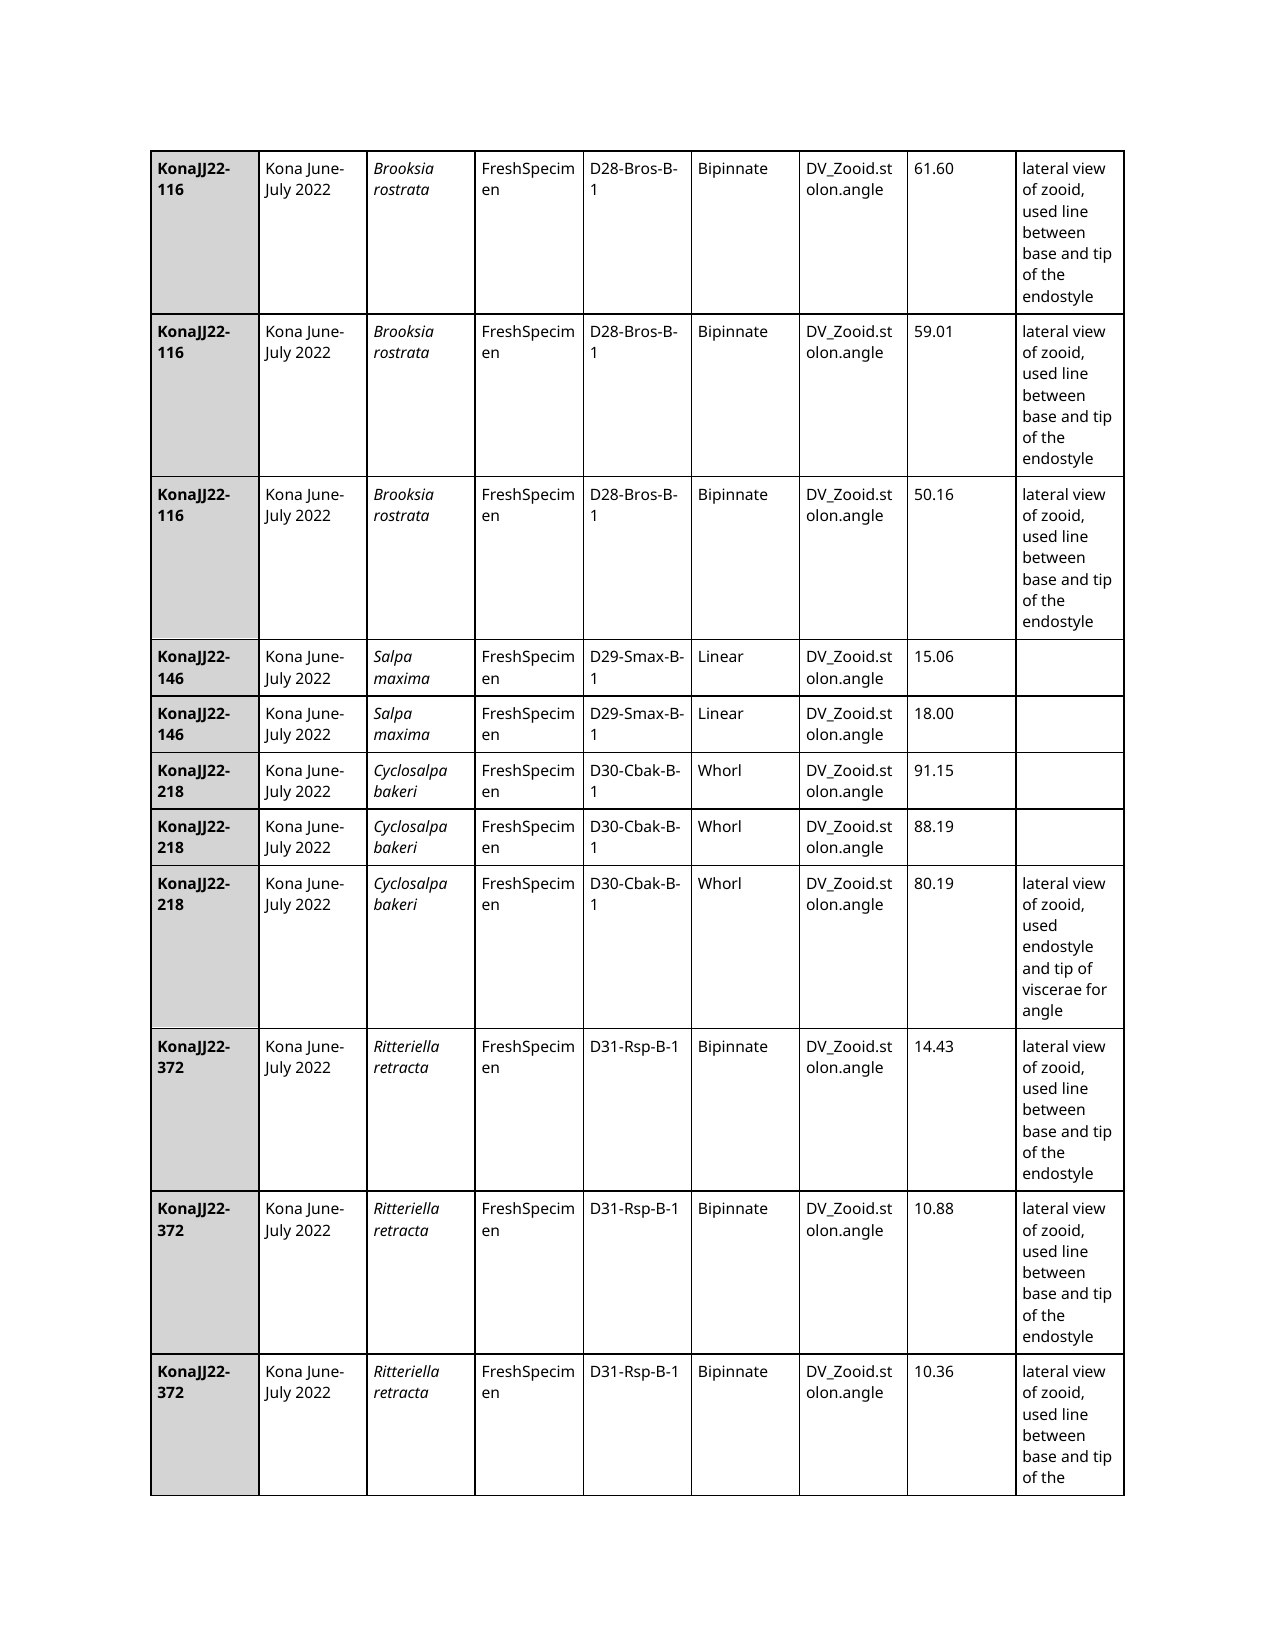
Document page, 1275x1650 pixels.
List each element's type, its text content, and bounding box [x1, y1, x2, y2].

table_cell Bipinnate [692, 315, 799, 476]
table_cell Brooksia rostrata [368, 477, 474, 638]
table_cell Salpa maxima [368, 640, 474, 695]
table_cell DV_Zooid.stolon.angle [800, 640, 907, 695]
table_cell 15.06 [908, 640, 1015, 695]
table_cell Kona June-July 2022 [260, 315, 366, 476]
table_cell Bipinnate [692, 1355, 799, 1495]
table_cell Linear [692, 640, 799, 695]
table_cell Kona June-July 2022 [260, 477, 366, 638]
table_cell D28-Bros-B-1 [584, 315, 691, 476]
table_cell KonaJJ22-372 [152, 1029, 258, 1190]
table_cell FreshSpecimen [476, 1029, 583, 1190]
table_cell Salpa maxima [368, 697, 474, 752]
table_cell D31-Rsp-B-1 [584, 1029, 691, 1190]
table_cell KonaJJ22-146 [152, 640, 258, 695]
table_cell DV_Zooid.stolon.angle [800, 477, 907, 638]
table_cell KonaJJ22-218 [152, 810, 258, 865]
table_cell KonaJJ22-218 [152, 753, 258, 808]
table_cell Brooksia rostrata [368, 315, 474, 476]
table_cell Kona June-July 2022 [260, 152, 366, 313]
table_cell lateral view of zooid, used line between base and tip of the endostyle [1017, 1029, 1123, 1190]
table_cell Kona June-July 2022 [260, 866, 366, 1027]
table_cell 14.43 [908, 1029, 1015, 1190]
table_cell lateral view of zooid, used line between base and tip of the endostyle [1017, 477, 1123, 638]
table_cell [1017, 753, 1123, 808]
table_cell KonaJJ22-116 [152, 315, 258, 476]
table_cell Kona June-July 2022 [260, 810, 366, 865]
table_cell D30-Cbak-B-1 [584, 753, 691, 808]
table_cell D29-Smax-B-1 [584, 640, 691, 695]
table_cell DV_Zooid.stolon.angle [800, 866, 907, 1027]
table_cell lateral view of zooid, used line between base and tip of the endostyle [1017, 1192, 1123, 1353]
table_cell Ritteriella retracta [368, 1192, 474, 1353]
table_cell Kona June-July 2022 [260, 1192, 366, 1353]
table_cell DV_Zooid.stolon.angle [800, 315, 907, 476]
table_cell 50.16 [908, 477, 1015, 638]
table_cell FreshSpecimen [476, 866, 583, 1027]
table_cell Linear [692, 697, 799, 752]
table_cell Bipinnate [692, 152, 799, 313]
table_cell 10.88 [908, 1192, 1015, 1353]
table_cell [368, 1355, 474, 1495]
table_cell D31-Rsp-B-1 [584, 1355, 691, 1495]
table_cell DV_Zooid.stolon.angle [800, 1029, 907, 1190]
table_cell Ritteriella retracta [368, 1029, 474, 1190]
table_cell lateral view of zooid, used line between base and tip of the endostyle [1017, 315, 1123, 476]
table_cell KonaJJ22-372 [152, 1192, 258, 1353]
table_cell Cyclosalpa bakeri [368, 866, 474, 1027]
table_cell FreshSpecimen [476, 1355, 583, 1495]
table_cell KonaJJ22-372 [152, 1355, 258, 1495]
table_cell [1017, 810, 1123, 865]
table_cell FreshSpecimen [476, 315, 583, 476]
table_cell D31-Rsp-B-1 [584, 1192, 691, 1353]
table_cell Bipinnate [692, 477, 799, 638]
table_cell KonaJJ22-116 [152, 477, 258, 638]
table_cell DV_Zooid.stolon.angle [800, 753, 907, 808]
table_cell D30-Cbak-B-1 [584, 866, 691, 1027]
table_cell 91.15 [908, 753, 1015, 808]
table_cell DV_Zooid.stolon.angle [800, 810, 907, 865]
table_cell 59.01 [908, 315, 1015, 476]
table_cell 88.19 [908, 810, 1015, 865]
table_cell FreshSpecimen [476, 753, 583, 808]
table_cell DV_Zooid.stolon.angle [800, 697, 907, 752]
table_cell 18.00 [908, 697, 1015, 752]
table_cell FreshSpecimen [476, 477, 583, 638]
table_cell Kona June-July 2022 [260, 697, 366, 752]
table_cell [1017, 1355, 1123, 1495]
table_cell 61.60 [908, 152, 1015, 313]
table_cell [1017, 697, 1123, 752]
table_cell Cyclosalpa bakeri [368, 753, 474, 808]
table_cell [1017, 640, 1123, 695]
table_cell FreshSpecimen [476, 640, 583, 695]
table_cell D30-Cbak-B-1 [584, 810, 691, 865]
table_cell FreshSpecimen [476, 152, 583, 313]
table_cell FreshSpecimen [476, 697, 583, 752]
table_cell Whorl [692, 753, 799, 808]
table_cell D28-Bros-B-1 [584, 477, 691, 638]
table_cell Kona June-July 2022 [260, 640, 366, 695]
table_cell D28-Bros-B-1 [584, 152, 691, 313]
table_cell FreshSpecimen [476, 1192, 583, 1353]
table_cell lateral view of zooid, used endostyle and tip of viscerae for angle [1017, 866, 1123, 1027]
table_cell 80.19 [908, 866, 1015, 1027]
table_cell Kona June-July 2022 [260, 1029, 366, 1190]
table_cell KonaJJ22-218 [152, 866, 258, 1027]
table_cell Whorl [692, 810, 799, 865]
table_cell Whorl [692, 866, 799, 1027]
table_cell lateral view of zooid, used line between base and tip of the endostyle [1017, 152, 1123, 313]
table_cell Kona June-July 2022 [260, 753, 366, 808]
table_cell DV_Zooid.stolon.angle [800, 1192, 907, 1353]
table_cell KonaJJ22-146 [152, 697, 258, 752]
table_cell KonaJJ22-116 [152, 152, 258, 313]
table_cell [800, 152, 907, 313]
table_cell FreshSpecimen [476, 810, 583, 865]
table_cell Bipinnate [692, 1029, 799, 1190]
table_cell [800, 1355, 907, 1495]
table_cell 10.36 [908, 1355, 1015, 1495]
table_cell Bipinnate [692, 1192, 799, 1353]
table_cell Cyclosalpa bakeri [368, 810, 474, 865]
table_cell Brooksia rostrata [368, 152, 474, 313]
table_cell D29-Smax-B-1 [584, 697, 691, 752]
table_cell Kona June-July 2022 [260, 1355, 366, 1495]
